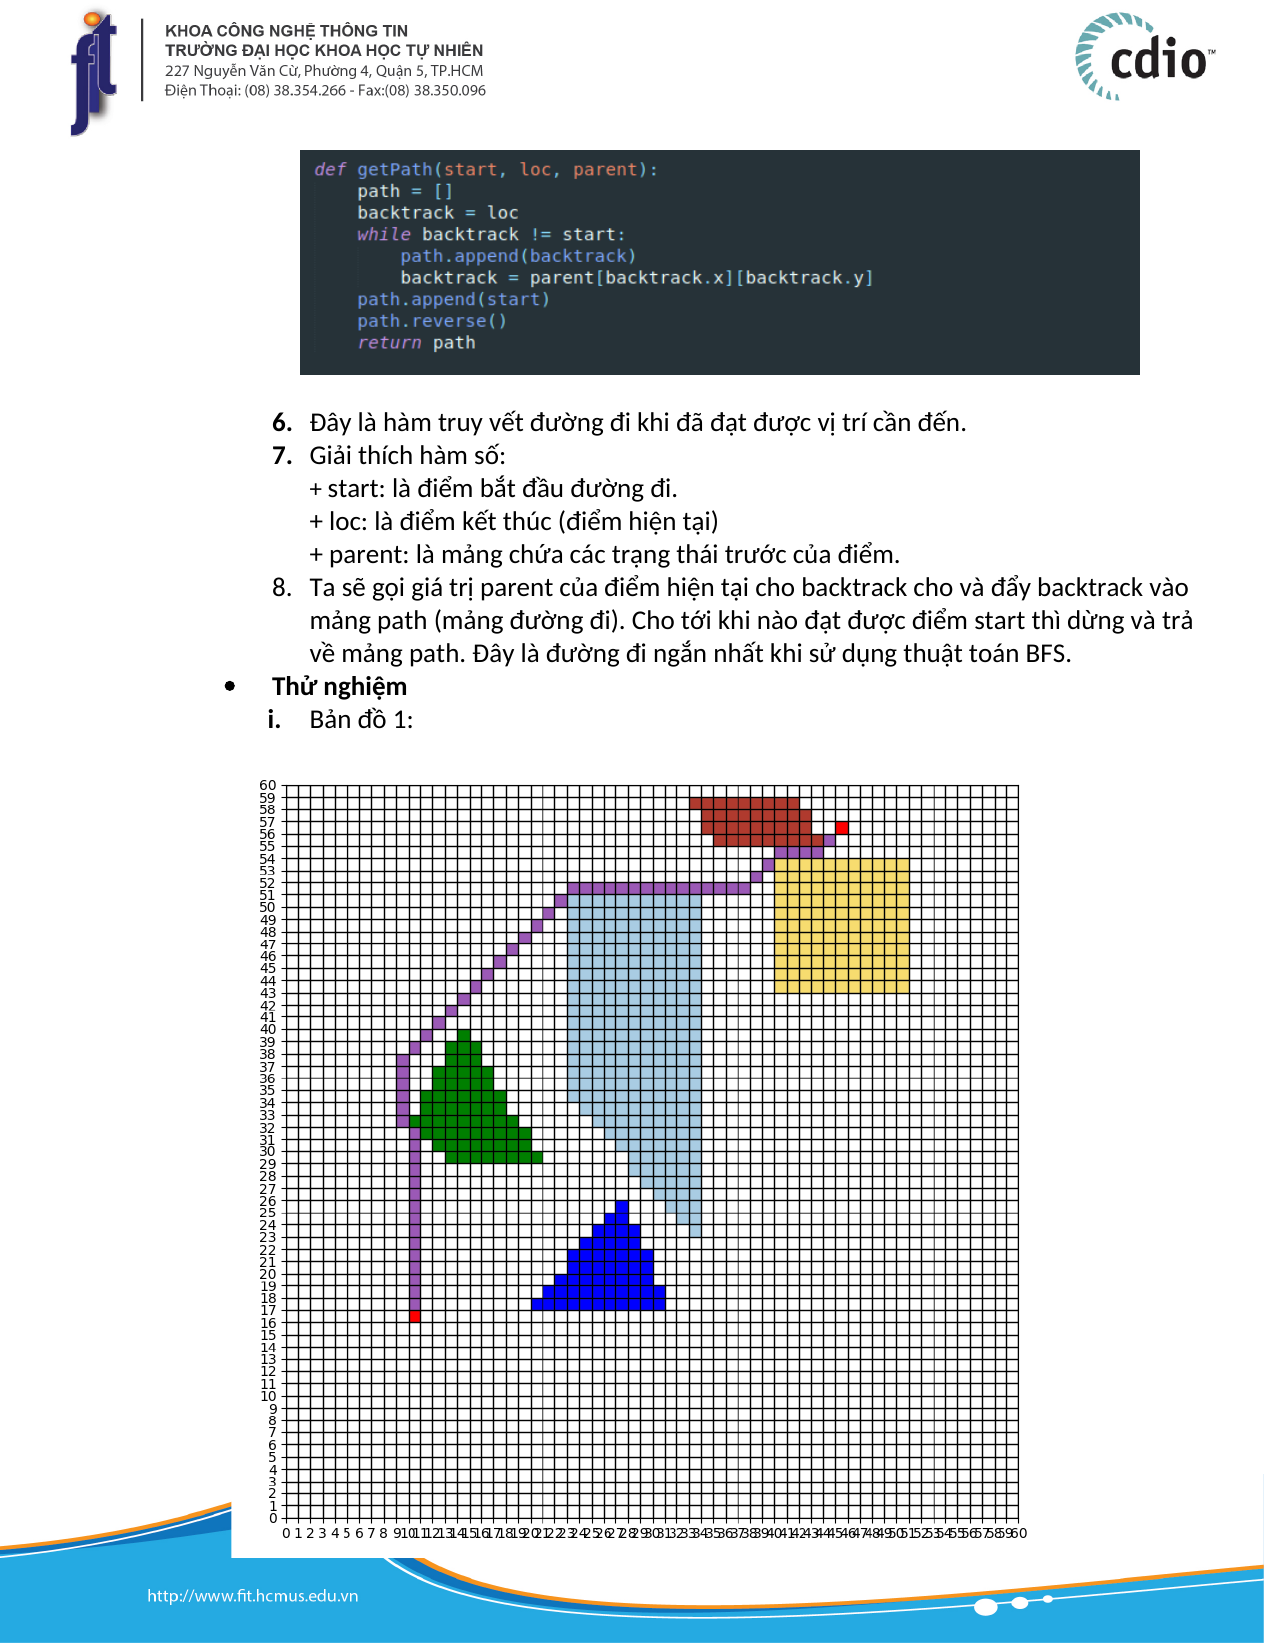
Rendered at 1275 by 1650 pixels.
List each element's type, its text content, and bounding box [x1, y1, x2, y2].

text + parent: là mảng chứa các trạng thái trước của điểm. [309, 537, 1200, 570]
text + loc: là điểm kết thúc (điểm hiện tại) [309, 504, 1200, 537]
list Thử nghiệm [225, 669, 1200, 702]
list Ta sẽ gọi giá trị parent của điểm hiện tại cho backtrack cho và đẩy backtrack vào mảng path (mảng đường đi). Cho tới khi nào đạt được điểm start thì dừng và trả về mảng path. Đây là đường đi ngắn nhất khi sử dụng thuật toán BFS. [272, 570, 1200, 669]
picture [0, 770, 1275, 1643]
picture [47, 1, 1228, 375]
list Bản đồ 1: [281, 702, 1200, 735]
text + start: là điểm bắt đầu đường đi. [309, 471, 1200, 504]
list Đây là hàm truy vết đường đi khi đã đạt được vị trí cần đến. [272, 405, 1200, 438]
list Giải thích hàm số: [272, 438, 1200, 471]
